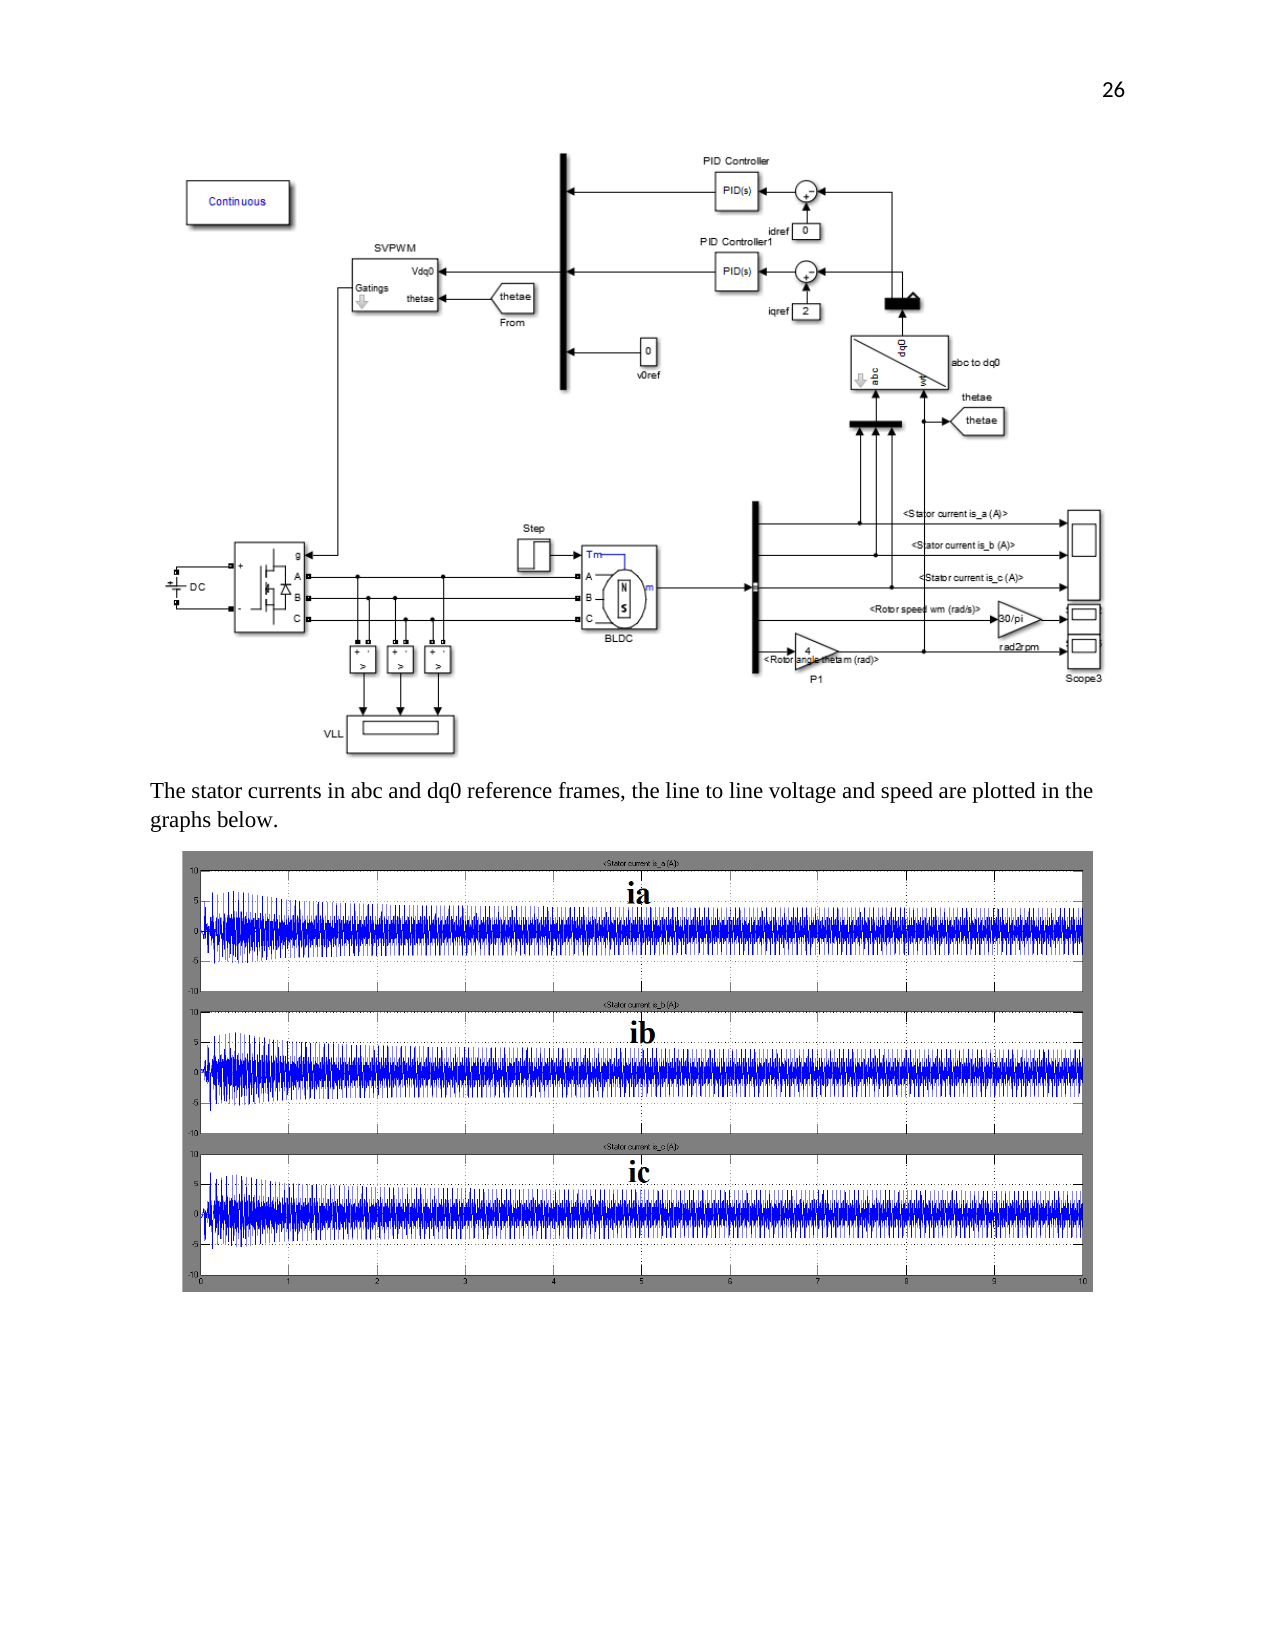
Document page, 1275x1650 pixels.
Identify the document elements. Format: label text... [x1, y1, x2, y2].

text The stator currents in abc and dq0 reference frames, the line to line voltage and speed are plotted in the graphs below. [150, 778, 1125, 832]
picture [150, 150, 1122, 759]
picture [182, 851, 1093, 1292]
